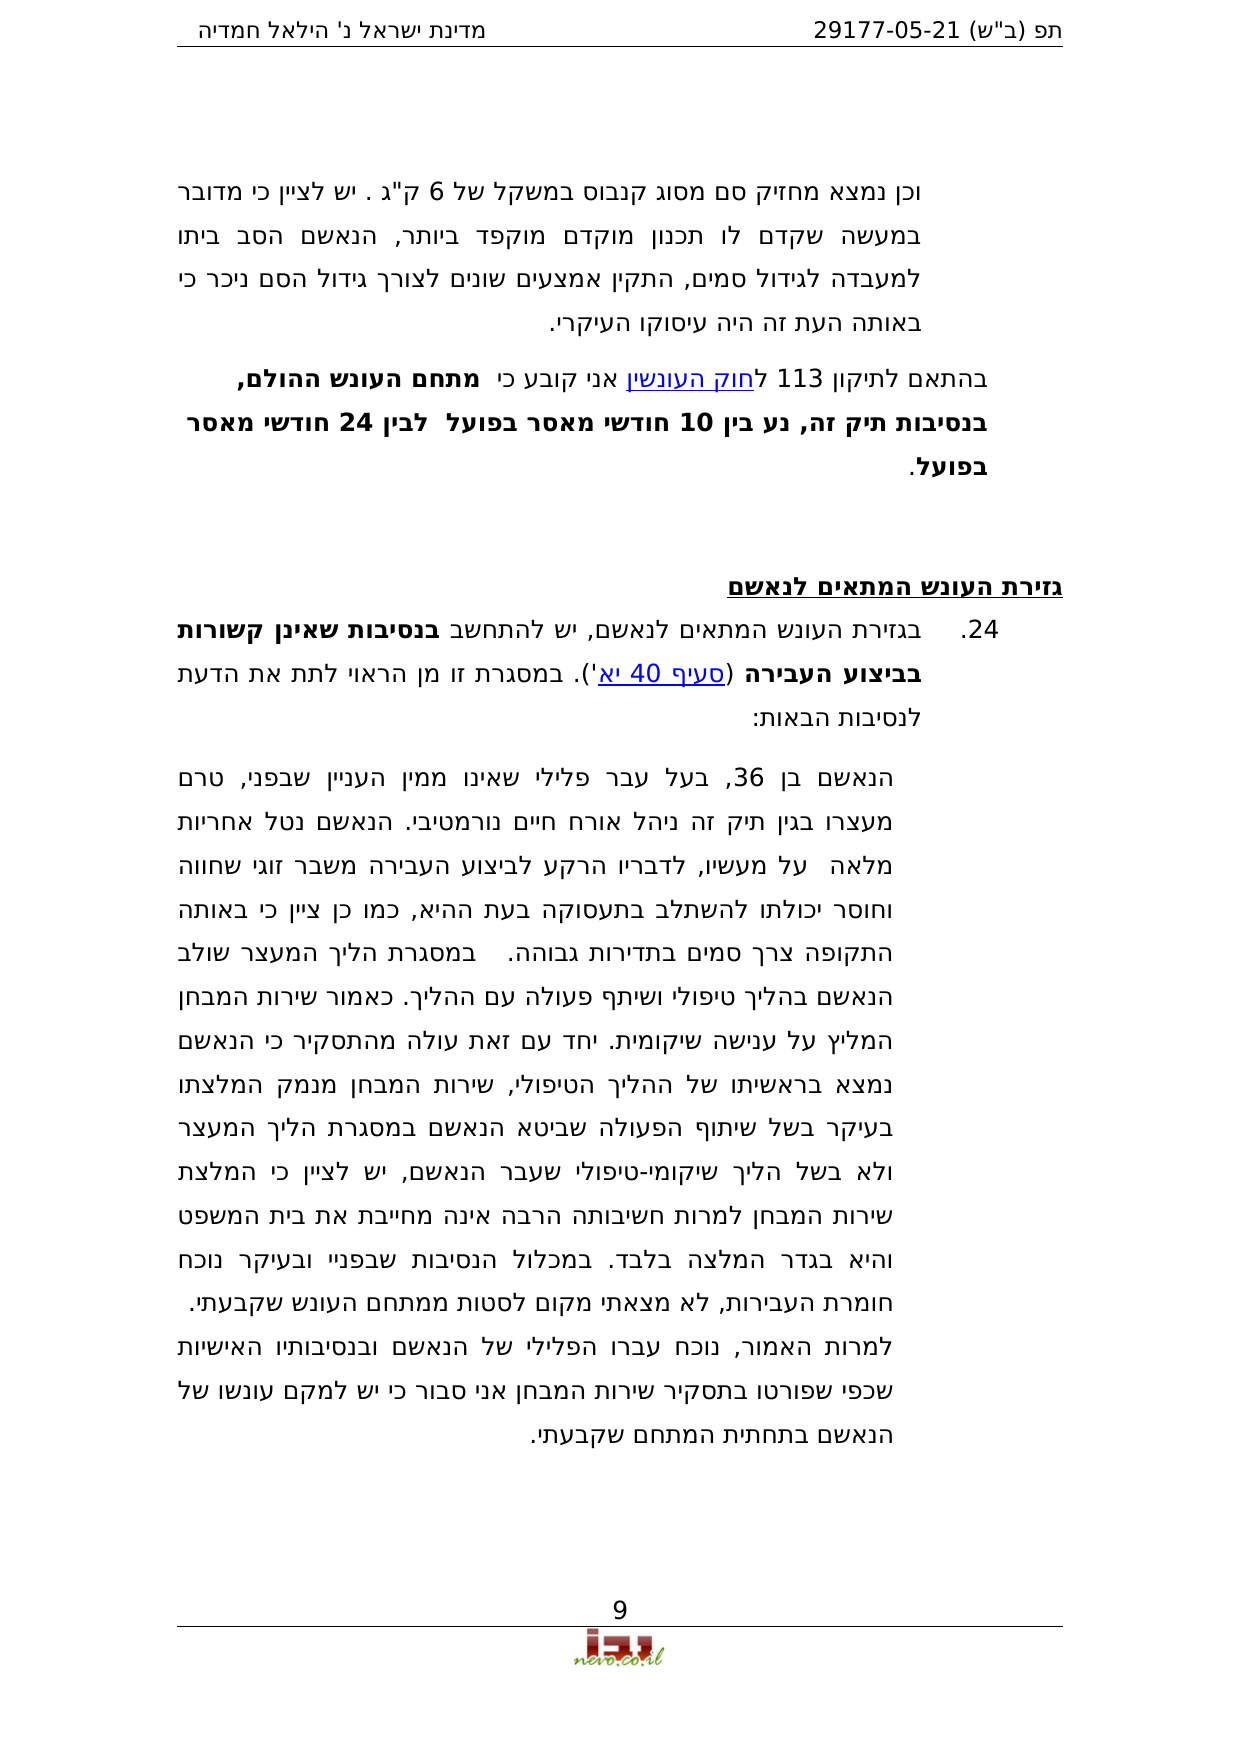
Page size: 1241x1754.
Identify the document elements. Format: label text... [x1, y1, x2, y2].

picture [574, 1628, 666, 1667]
text למרות האמור, נוכח עברו הפלילי של הנאשם ובנסיבותיו האישיות שכפי שפורטו בתסקיר שירות המבחן אני סבור כי יש למקם עונשו של הנאשם בתחתית המתחם שקבעתי. [177, 1332, 894, 1449]
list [177, 177, 960, 338]
text גזירת העונש המתאים לנאשם [177, 572, 1063, 601]
list בהתאם לתיקון 113 לחוק העונשין אני קובע כי מתחם העונש ההולם, בנסיבות תיק זה, נע בין 10 חודשי מאסר בפועל לבין 24 חודשי מאסר בפועל. [177, 365, 988, 481]
list בגזירת העונש המתאים לנאשם, יש להתחשב בנסיבות שאינן קשורות בביצוע העבירה (סעיף 40 יא'). במסגרת זו מן הראוי לתת את הדעת לנסיבות הבאות: [177, 616, 960, 732]
text הנאשם בן 36, בעל עבר פלילי שאינו ממין העניין שבפני, טרם מעצרו בגין תיק זה ניהל אורח חיים נורמטיבי. הנאשם נטל אחריות מלאה על מעשיו, לדבריו הרקע לביצוע העבירה משבר זוגי שחווה וחוסר יכולתו להשתלב בתעסוקה בעת ההיא, כמו כן ציין כי באותה התקופה צרך סמים בתדירות גבוהה. במסגרת הליך המעצר שולב הנאשם בהליך טיפולי ושיתף פעולה עם ההליך. כאמור שירות המבחן המליץ על ענישה שיקומית. יחד עם זאת עולה מהתסקיר כי הנאשם נמצא בראשיתו של ההליך הטיפולי, שירות המבחן מנמק המלצתו בעיקר בשל שיתוף הפעולה שביטא הנאשם במסגרת הליך המעצר ולא בשל הליך שיקומי-טיפולי שעבר הנאשם, יש לציין כי המלצת שירות המבחן למרות חשיבותה הרבה אינה מחייבת את בית המשפט והיא בגדר המלצה בלבד. במכלול הנסיבות שבפניי ובעיקר נוכח חומרת העבירות, לא מצאתי מקום לסטות ממתחם העונש שקבעתי. [177, 764, 894, 1318]
